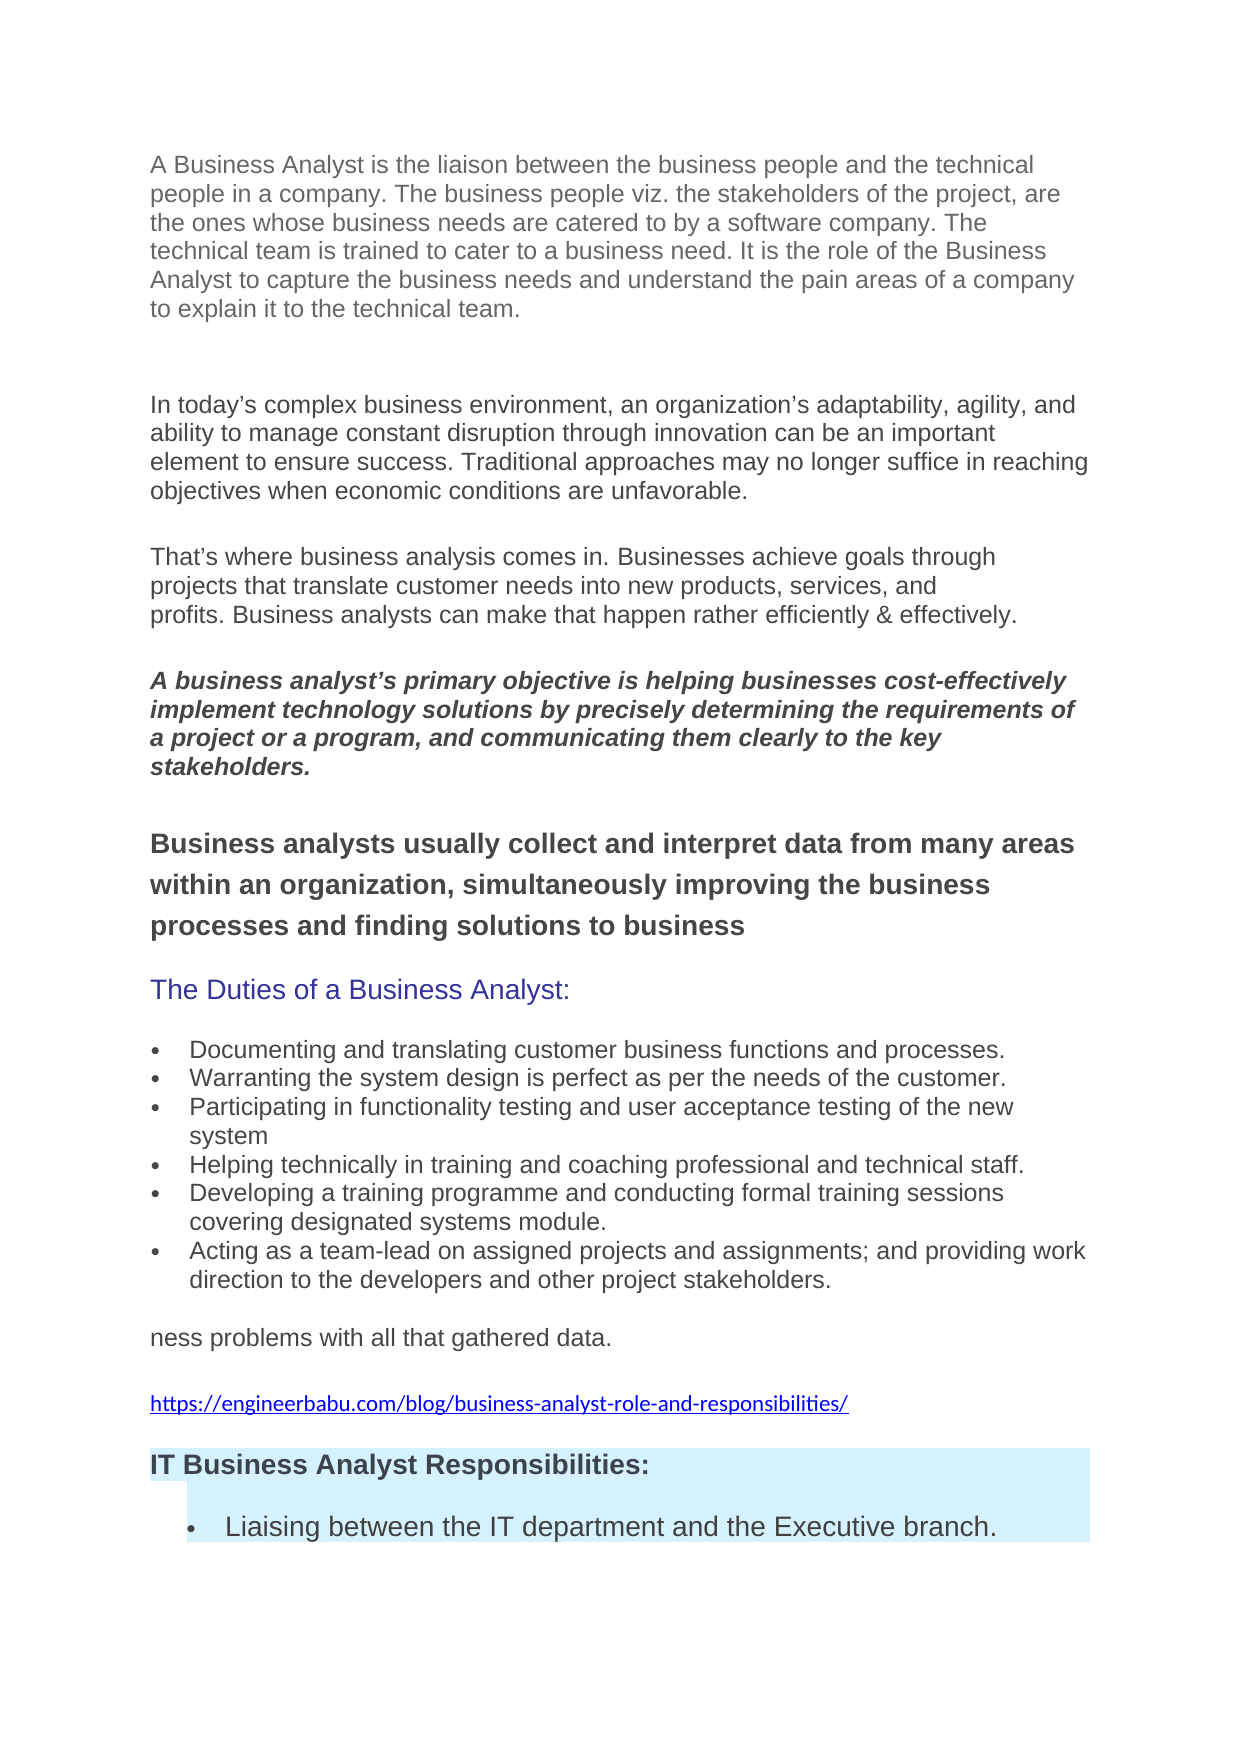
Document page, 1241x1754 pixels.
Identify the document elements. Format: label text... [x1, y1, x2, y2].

list Documenting and translating customer business functions and processes. [152, 1035, 1090, 1063]
list Acting as a team-lead on assigned projects and assignments; and providing work direction to the developers and other project stakeholders. [152, 1236, 1090, 1293]
text In today’s complex business environment, an organization’s adaptability, agility, and ability to manage constant disruption through innovation can be an important element to ensure success. Traditional approaches may no longer suffice in reaching objectives when economic conditions are unfavorable. [150, 389, 1090, 504]
subtitle Business analysts usually collect and interpret data from many areas within an organization, simultaneously improving the business processes and finding solutions to business [150, 818, 1090, 941]
list Warranting the system design is perfect as per the needs of the customer. [152, 1063, 1090, 1092]
subtitle The Duties of a Business Analyst: [150, 964, 1090, 1006]
list Participating in functionality testing and user acceptance testing of the new system [152, 1092, 1090, 1150]
text That’s where business analysis comes in. Businesses achieve goals through projects that translate customer needs into new products, services, and profits. Business analysts can make that happen rather efficiently & effectively. [150, 542, 1090, 628]
text A Business Analyst is the liaison between the business people and the technical people in a company. The business people viz. the stakeholders of the project, are the ones whose business needs are catered to by a software company. The technical team is trained to cater to a business need. It is the role of the Business Analyst to capture the business needs and understand the pain areas of a company to explain it to the technical team. [150, 150, 1090, 322]
list Helping technically in training and coaching professional and technical staff. [152, 1150, 1090, 1178]
list Liaising between the IT department and the Executive branch. [187, 1510, 1090, 1542]
text IT Business Analyst Responsibilities: [150, 1448, 1090, 1481]
text https://engineerbabu.com/blog/business-analyst-role-and-responsibilities/ [150, 1389, 1090, 1417]
list Developing a training programme and conducting formal training sessions covering designated systems module. [152, 1178, 1090, 1236]
text A business analyst’s primary objective is helping businesses cost-effectively implement technology solutions by precisely determining the requirements of a project or a program, and communicating them clearly to the key stakeholders. [150, 666, 1090, 781]
text ness problems with all that gathered data. [150, 1323, 1090, 1351]
